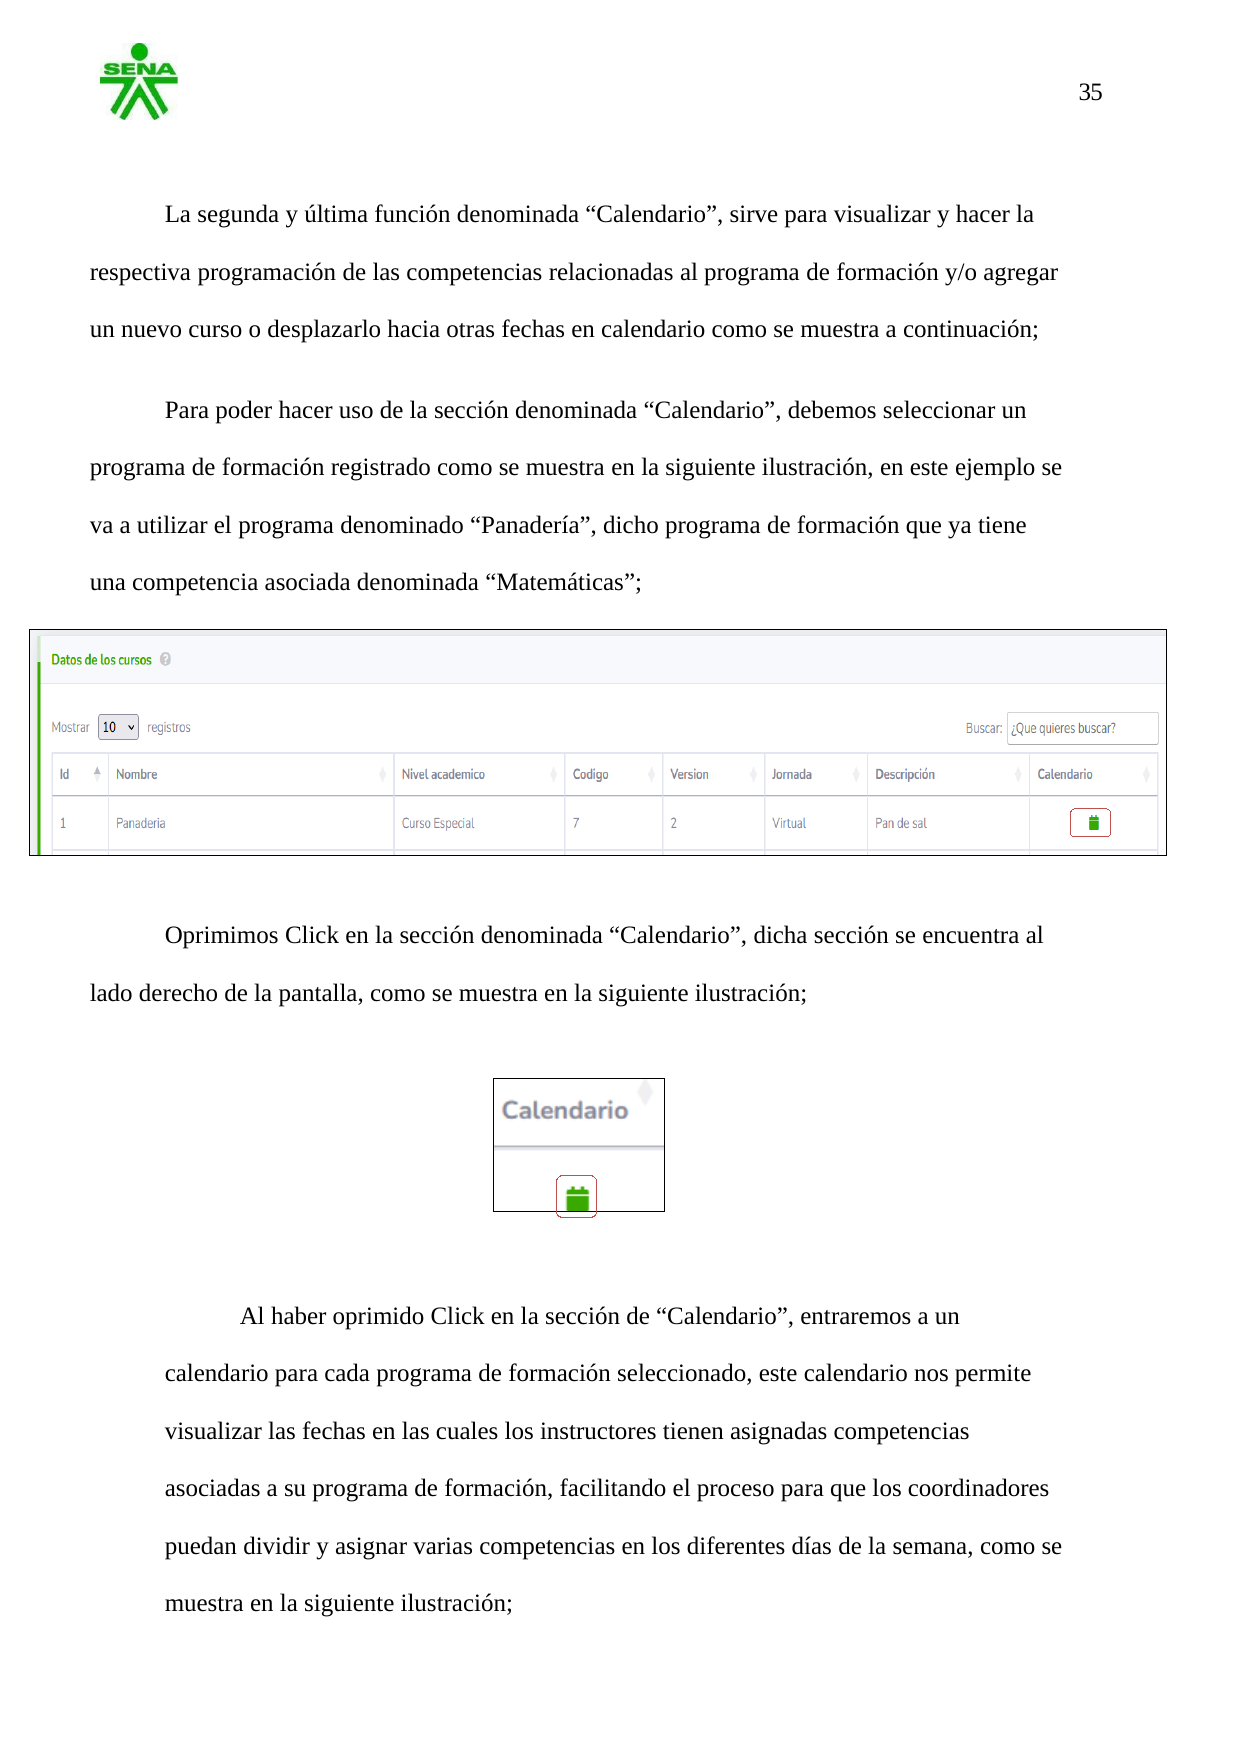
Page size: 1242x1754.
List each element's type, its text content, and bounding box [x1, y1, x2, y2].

picture [100, 43, 178, 120]
picture [494, 1079, 664, 1211]
picture [30, 630, 1166, 855]
text La segunda y última función denominada “Calendario”, sirve para visualizar y hacer la respectiva programación de las competencias relacionadas al programa de formación y/o agregar un nuevo curso o desplazarlo hacia otras fechas en calendario como se muestra a continuación; [89, 199, 1071, 343]
text Al haber oprimido Click en la sección de “Calendario”, entraremos a un calendario para cada programa de formación seleccionado, este calendario nos permite visualizar las fechas en las cuales los instructores tienen asignadas competencias asociadas a su programa de formación, facilitando el proceso para que los coordinadores puedan dividir y asignar varias competencias en los diferentes días de la semana, como se muestra en la siguiente ilustración; [164, 1301, 1064, 1617]
text Para poder hacer uso de la sección denominada “Calendario”, debemos seleccionar un programa de formación registrado como se muestra en la siguiente ilustración, en este ejemplo se va a utilizar el programa denominado “Panadería”, dicho programa de formación que ya tiene una competencia asociada denominada “Matemáticas”; [89, 395, 1062, 596]
text Oprimimos Click en la sección denominada “Calendario”, dicha sección se encuentra al lado derecho de la pantalla, como se muestra en la siguiente ilustración; [89, 920, 1071, 1006]
